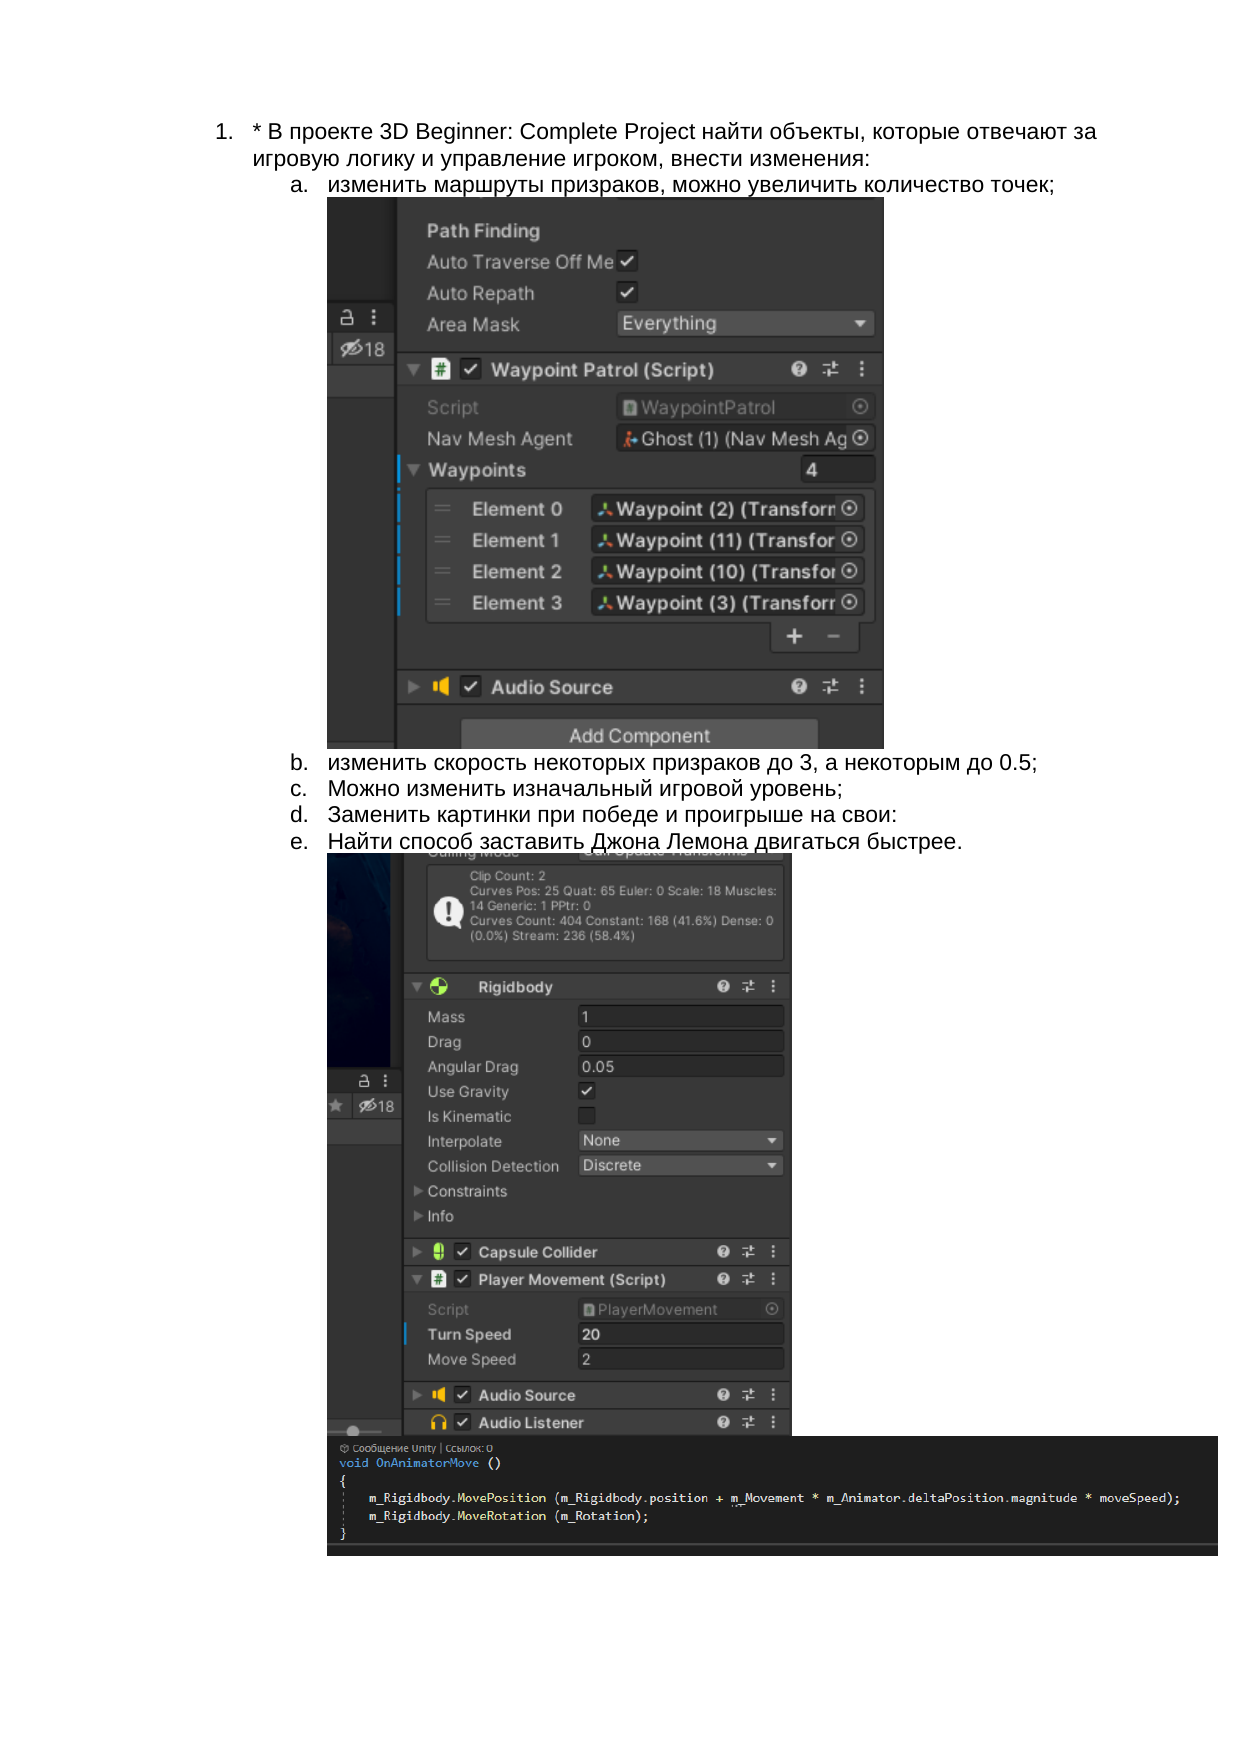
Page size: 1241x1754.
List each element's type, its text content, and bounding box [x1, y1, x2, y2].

list изменить скорость некоторых призраков до 3, а некоторым до 0.5; [290, 748, 1152, 775]
list Заменить картинки при победе и проигрыше на свои: [290, 801, 1152, 828]
picture [327, 197, 884, 749]
list * В проекте 3D Beginner: Complete Project найти объекты, которые отвечают за игровую логику и управление игроком, внести изменения: [215, 118, 1152, 171]
list Найти способ заставить Джона Лемона двигаться быстрее. [290, 828, 1152, 854]
list Можно изменить изначальный игровой уровень; [290, 775, 1152, 801]
list изменить маршруты призраков, можно увеличить количество точек; [290, 171, 1152, 197]
picture [327, 853, 1218, 1556]
